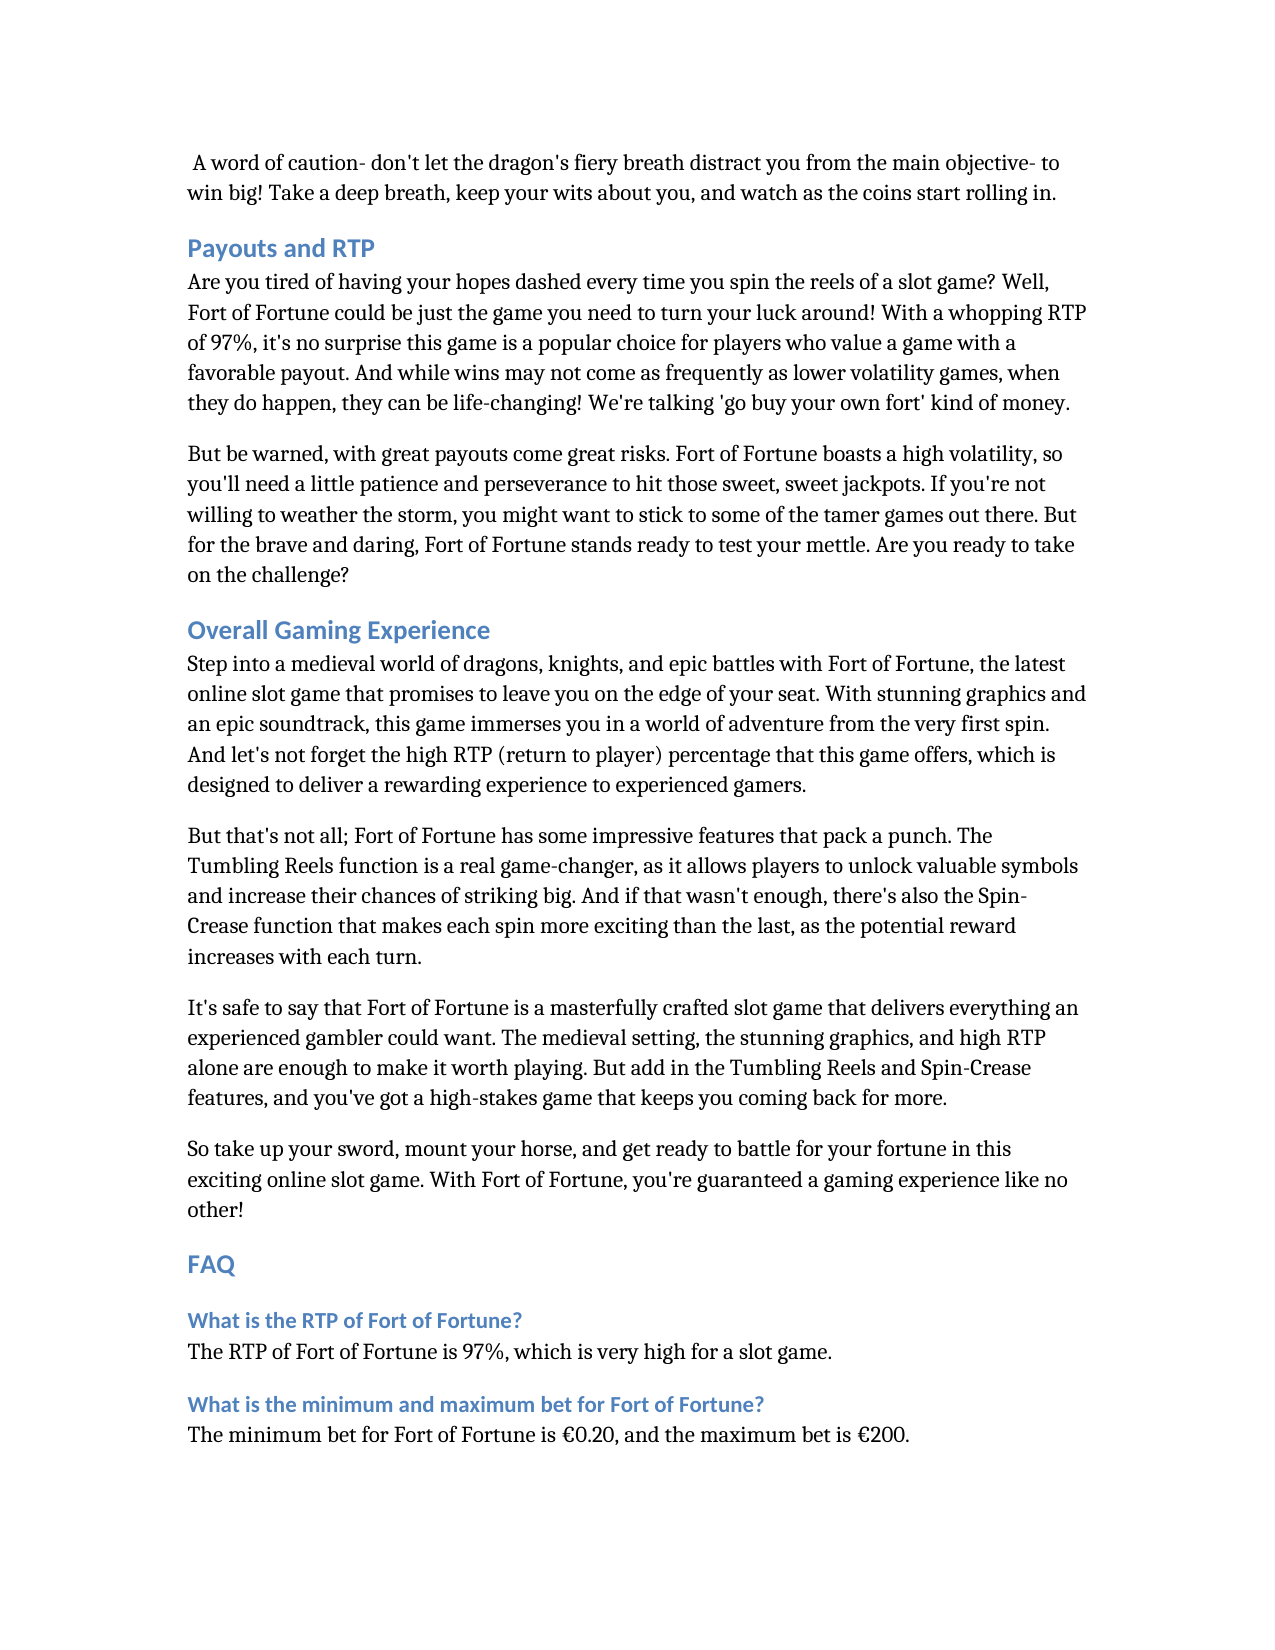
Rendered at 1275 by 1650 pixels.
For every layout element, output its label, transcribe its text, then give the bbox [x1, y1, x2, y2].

text So take up your sword, mount your horse, and get ready to battle for your fortune in this exciting online slot game. With Fort of Fortune, you're guaranteed a gaming experience like no other! [187, 1136, 1087, 1223]
subtitle FAQ [187, 1248, 1087, 1281]
text Are you tired of having your hopes dashed every time you spin the reels of a slot game? Well, Fort of Fortune could be just the game you need to turn your luck around! With a whopping RTP of 97%, it's no surprise this game is a popular choice for players who value a game with a favorable payout. And while wins may not come as frequently as lower volatility games, when they do happen, they can be life-changing! We're talking 'go buy your own fort' kind of money. [187, 269, 1087, 416]
subtitle What is the minimum and maximum bet for Fort of Fortune? [187, 1390, 1087, 1418]
subtitle What is the RTP of Fort of Fortune? [187, 1306, 1087, 1334]
subtitle Overall Gaming Experience [187, 613, 1087, 646]
text Step into a medieval world of dragons, knights, and epic battles with Fort of Fortune, the latest online slot game that promises to leave you on the edge of your seat. With stunning graphics and an epic soundtrack, this game immerses you in a world of adventure from the very first spin. And let's not forget the high RTP (return to player) percentage that this game offers, which is designed to deliver a rewarding experience to experienced gamers. [187, 651, 1087, 798]
text But that's not all; Fort of Fortune has some impressive features that pack a punch. The Tumbling Reels function is a real game-changer, as it allows players to unlock valuable symbols and increase their chances of striking big. And if that wasn't enough, there's also the Spin-Crease function that makes each spin more exciting than the last, as the potential reward increases with each turn. [187, 823, 1087, 970]
subtitle Payouts and RTP [187, 231, 1087, 264]
text A word of caution- don't let the dragon's fiery breath distract you from the main objective- to win big! Take a deep breath, keep your wits about you, and watch as the coins start rolling in. [187, 150, 1087, 207]
text It's safe to say that Fort of Fortune is a masterfully crafted slot game that delivers everything an experienced gambler could want. The medieval setting, the stunning graphics, and high RTP alone are enough to make it worth playing. But add in the Tumbling Reels and Spin-Crease features, and you've got a high-stakes game that keeps you coming back for more. [187, 994, 1087, 1112]
text But be warned, with great payouts come great risks. Fort of Fortune boasts a high volatility, so you'll need a little patience and perseverance to hit those sweet, sweet jackpots. If you're not willing to weather the storm, you might want to stick to some of the tamer games out there. But for the brave and daring, Fort of Fortune stands ready to test your mettle. Are you ready to take on the challenge? [187, 441, 1087, 588]
text The RTP of Fort of Fortune is 97%, which is very high for a slot game. [187, 1339, 1087, 1365]
text The minimum bet for Fort of Fortune is €0.20, and the maximum bet is €200. [187, 1422, 1087, 1448]
